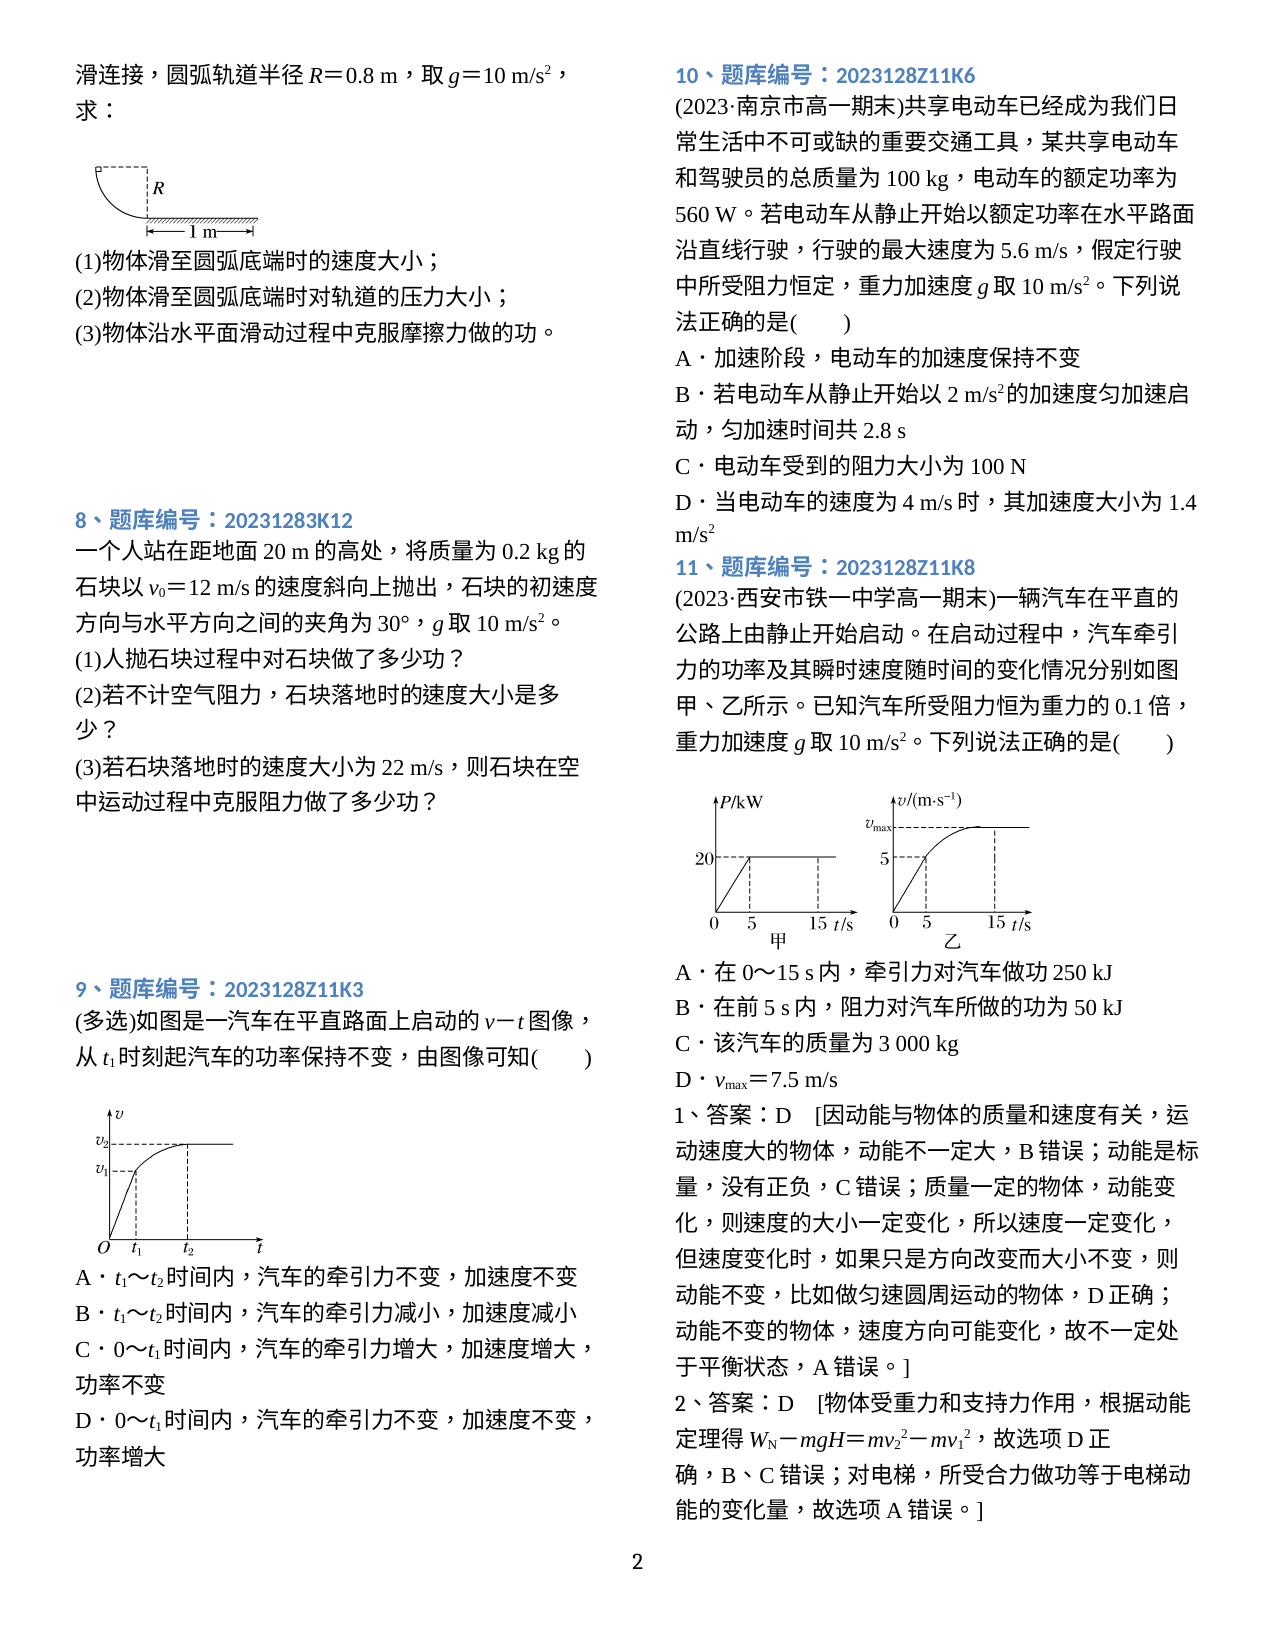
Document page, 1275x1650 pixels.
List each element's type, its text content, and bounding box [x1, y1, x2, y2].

picture [93, 1106, 265, 1257]
subtitle 9、题库编号：2023128Z11K3 [75, 973, 600, 1004]
subtitle 11、题库编号：2023128Z11K8 [675, 551, 1200, 582]
text 2、答案：D [物体受重力和支持力作用，根据动能定理得WN－mgH＝mv22－mv12，故选项D正确，B、C错误；对电梯，所受合力做功等于电梯动能的变化量，故选项A错误。] [675, 1387, 1200, 1526]
text (3)若石块落地时的速度大小为22 m/s，则石块在空中运动过程中克服阻力做了多少功？ [75, 750, 600, 818]
subtitle 8、题库编号：20231283K12 [75, 503, 600, 535]
text C．该汽车的质量为3 000 kg [675, 1027, 1200, 1058]
text (1)人抛石块过程中对石块做了多少功？ [75, 643, 600, 674]
picture [93, 161, 261, 241]
subtitle 10、题库编号：2023128Z11K6 [675, 59, 1200, 90]
text 1、答案：D [因动能与物体的质量和速度有关，运动速度大的物体，动能不一定大，B错误；动能是标量，没有正负，C错误；质量一定的物体，动能变化，则速度的大小一定变化，所以速度一定变化，但速度变化时，如果只是方向改变而大小不变，则动能不变，比如做匀速圆周运动的物体，D正确；动能不变的物体，速度方向可能变化，故不一定处于平衡状态，A错误。] [675, 1099, 1200, 1382]
text D．vmax＝7.5 m/s [675, 1063, 1200, 1094]
text C．电动车受到的阻力大小为100 N [675, 450, 1200, 481]
text B．在前5 s内，阻力对汽车所做的功为50 kJ [675, 991, 1200, 1023]
text D．0～t1时间内，汽车的牵引力不变，加速度不变，功率增大 [75, 1404, 600, 1472]
text A．加速阶段，电动车的加速度保持不变 [675, 342, 1200, 373]
text (多选)如图是一汽车在平直路面上启动的v－t图像，从t1时刻起汽车的功率保持不变，由图像可知( ) [75, 1004, 600, 1072]
text (2023·西安市铁一中学高一期末)一辆汽车在平直的公路上由静止开始启动。在启动过程中，汽车牵引力的功率及其瞬时速度随时间的变化情况分别如图甲、乙所示。已知汽车所受阻力恒为重力的0.1倍，重力加速度g取10 m/s2。下列说法正确的是( ) [675, 582, 1200, 757]
text 一个人站在距地面20 m的高处，将质量为0.2 kg的石块以v0＝12 m/s的速度斜向上抛出，石块的初速度方向与水平方向之间的夹角为30°，g取10 m/s2。 [75, 535, 600, 638]
text D．当电动车的速度为4 m/s时，其加速度大小为1.4 m/s2 [675, 486, 1200, 547]
text (2)若不计空气阻力，石块落地时的速度大小是多少？ [75, 678, 600, 746]
text A．在0～15 s内，牵引力对汽车做功250 kJ [675, 955, 1200, 987]
text (2023·南京市高一期末)共享电动车已经成为我们日常生活中不可或缺的重要交通工具，某共享电动车和驾驶员的总质量为100 kg，电动车的额定功率为560 W。若电动车从静止开始以额定功率在水平路面沿直线行驶，行驶的最大速度为5.6 m/s，假定行驶中所受阻力恒定，重力加速度g取10 m/s2。下列说法正确的是( ) [675, 90, 1200, 337]
text 如图所示，一质量为m＝10 kg的物体，由光滑圆弧轨道上端从静止开始下滑，到达底端后沿水平面向右滑动1 m距离后停止。已知圆弧底端与水平面平滑连接，圆弧轨道半径R＝0.8 m，取g＝10 m/s2，求： [75, 59, 600, 126]
text C．0～t1时间内，汽车的牵引力增大，加速度增大，功率不变 [75, 1333, 600, 1400]
text B．t1～t2时间内，汽车的牵引力减小，加速度减小 [75, 1297, 600, 1328]
text (1)物体滑至圆弧底端时的速度大小； [75, 245, 600, 276]
picture [693, 792, 1034, 952]
text B．若电动车从静止开始以2 m/s2的加速度匀加速启动，匀加速时间共2.8 s [675, 378, 1200, 445]
text (2)物体滑至圆弧底端时对轨道的压力大小； [75, 281, 600, 312]
text (3)物体沿水平面滑动过程中克服摩擦力做的功。 [75, 317, 600, 348]
text A．t1～t2时间内，汽车的牵引力不变，加速度不变 [75, 1261, 600, 1292]
